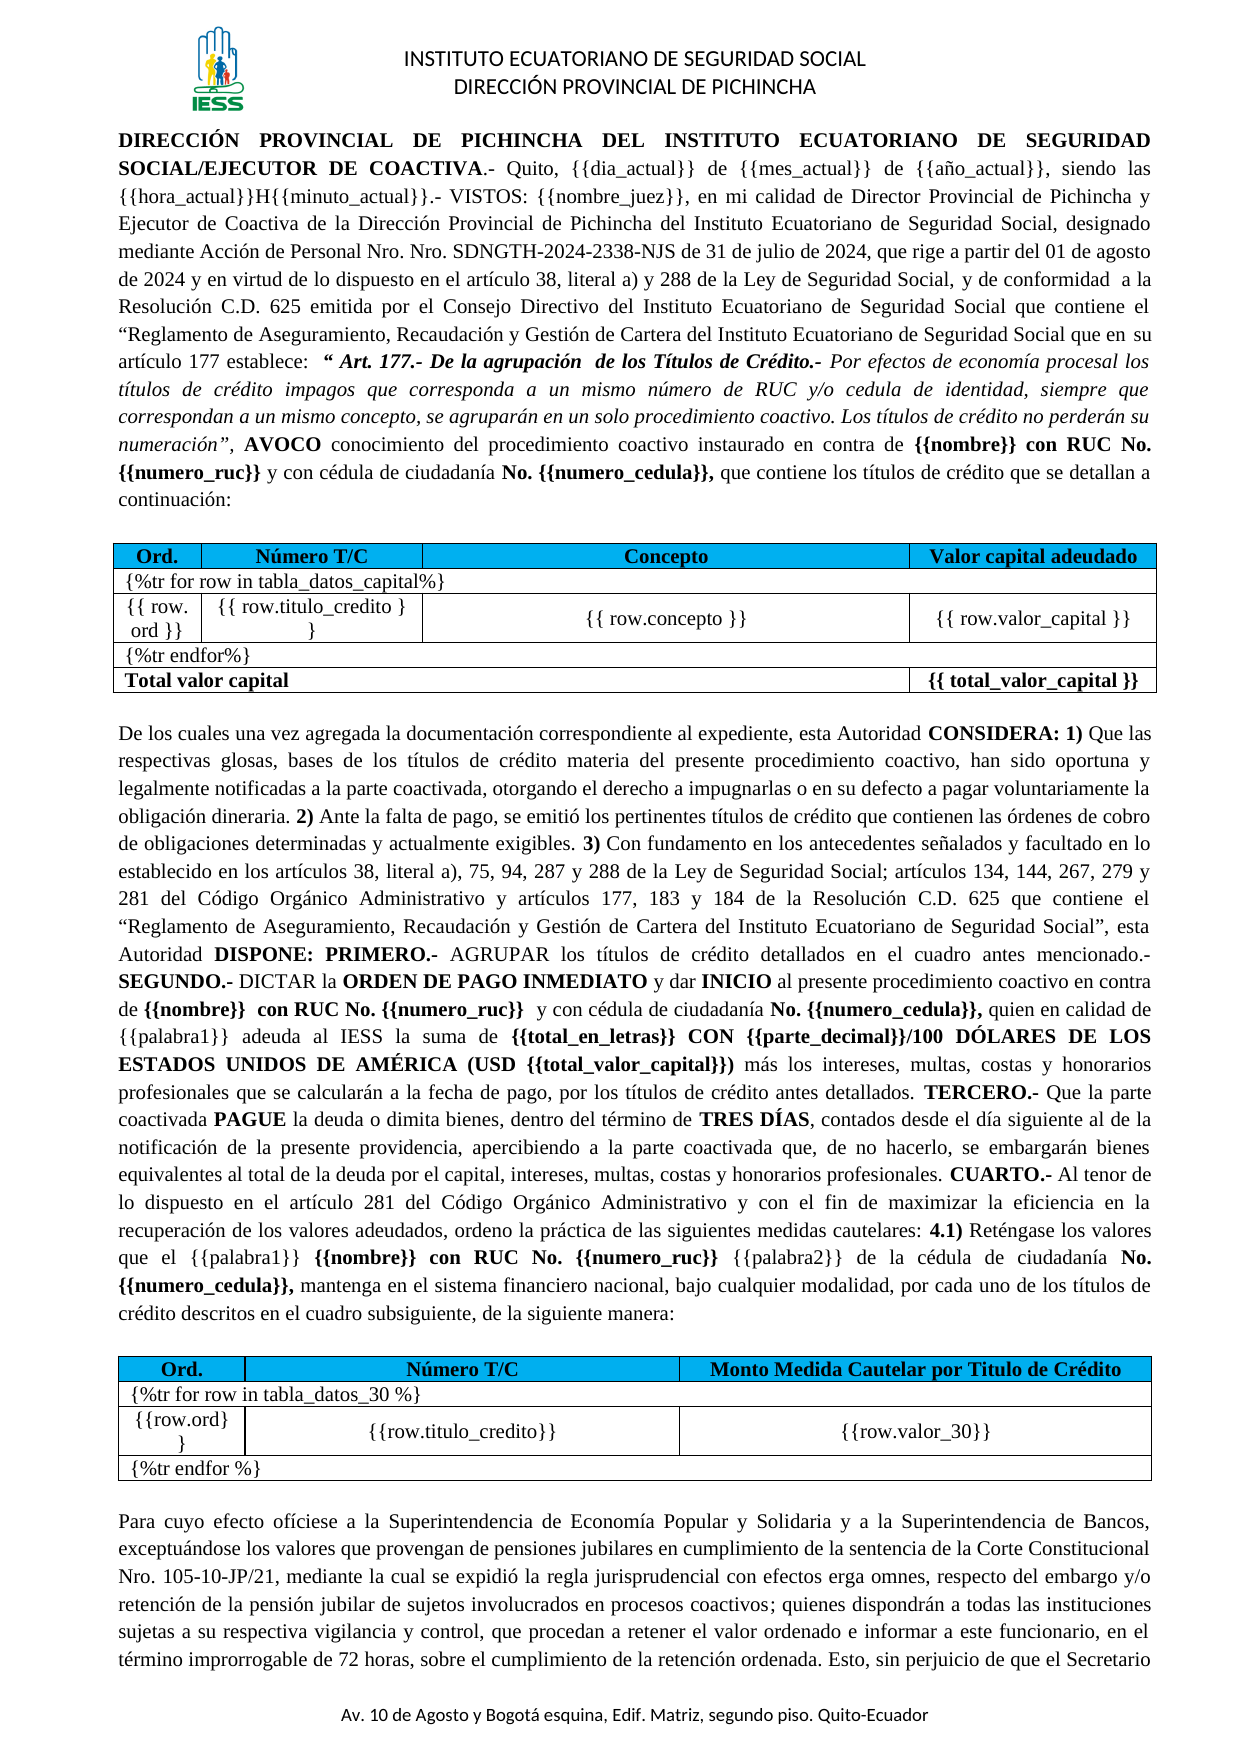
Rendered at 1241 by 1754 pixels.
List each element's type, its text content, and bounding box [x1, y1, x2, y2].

table_cell {{ row.ord }} [114, 594, 201, 642]
table_cell {{row.titulo_credito}} [246, 1407, 679, 1455]
table_header Monto Medida Cautelar por Titulo de Crédito [680, 1357, 1151, 1381]
table_cell {%tr endfor%} [114, 643, 1156, 667]
text De los cuales una vez agregada la documentación correspondiente al expediente, esta Autoridad CONSIDERA: 1) Que las respectivas glosas, bases de los títulos de crédito materia del presente procedimiento coactivo, han sido oportuna y legalmente notificadas a la parte coactivada, otorgando el derecho a impugnarlas o en su defecto a pagar voluntariamente la obligación dineraria. 2) Ante la falta de pago, se emitió los pertinentes títulos de crédito que contienen las órdenes de cobro de obligaciones determinadas y actualmente exigibles. 3) Con fundamento en los antecedentes señalados y facultado en lo establecido en los artículos 38, literal a), 75, 94, 287 y 288 de la Ley de Seguridad Social; artículos 134, 144, 267, 279 y 281 del Código Orgánico Administrativo y artículos 177, 183 y 184 de la Resolución C.D. 625 que contiene el “Reglamento de Aseguramiento, Recaudación y Gestión de Cartera del Instituto Ecuatoriano de Seguridad Social”, esta Autoridad DISPONE: PRIMERO.- AGRUPAR los títulos de crédito detallados en el cuadro antes mencionado.- SEGUNDO.- DICTAR la ORDEN DE PAGO INMEDIATO y dar INICIO al presente procedimiento coactivo en contra de {{nombre}} con RUC No. {{numero_ruc}} y con cédula de ciudadanía No. {{numero_cedula}}, quien en calidad de {{palabra1}} adeuda al IESS la suma de {{total_en_letras}} CON {{parte_decimal}}/100 DÓLARES DE LOS ESTADOS UNIDOS DE AMÉRICA (USD {{total_valor_capital}}) más los intereses, multas, costas y honorarios profesionales que se calcularán a la fecha de pago, por los títulos de crédito antes detallados. TERCERO.- Que la parte coactivada PAGUE la deuda o dimita bienes, dentro del término de TRES DÍAS, contados desde el día siguiente al de la notificación de la presente providencia, apercibiendo a la parte coactivada que, de no hacerlo, se embargarán bienes equivalentes al total de la deuda por el capital, intereses, multas, costas y honorarios profesionales. CUARTO.- Al tenor de lo dispuesto en el artículo 281 del Código Orgánico Administrativo y con el fin de maximizar la eficiencia en la recuperación de los valores adeudados, ordeno la práctica de las siguientes medidas cautelares: 4.1) Reténgase los valores que el {{palabra1}} {{nombre}} con RUC No. {{numero_ruc}} {{palabra2}} de la cédula de ciudadanía No. {{numero_cedula}}, mantenga en el sistema financiero nacional, bajo cualquier modalidad, por cada uno de los títulos de crédito descritos en el cuadro subsiguiente, de la siguiente manera: [118, 721, 1152, 1324]
table_header Valor capital adeudado [910, 544, 1156, 568]
table_cell {{row.ord}} [119, 1407, 244, 1455]
table_cell {{ row.titulo_credito }} [202, 594, 422, 642]
table_header Ord. [114, 544, 201, 568]
table_header Número T/C [202, 544, 422, 568]
picture [180, 20, 261, 120]
table_cell {{ total_valor_capital }} [910, 668, 1156, 692]
table_cell {{ row.concepto }} [423, 594, 909, 642]
table_cell Total valor capital [114, 668, 909, 692]
table_cell {{row.valor_30}} [680, 1407, 1151, 1455]
table_cell {%tr for row in tabla_datos_30 %} [119, 1382, 1151, 1406]
table_cell {{ row.valor_capital }} [910, 594, 1156, 642]
table_header Ord. [119, 1357, 244, 1381]
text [118, 1509, 1152, 1671]
text DIRECCIÓN PROVINCIAL DE PICHINCHA DEL INSTITUTO ECUATORIANO DE SEGURIDAD SOCIAL/EJECUTOR DE COACTIVA.- Quito, {{dia_actual}} de {{mes_actual}} de {{año_actual}}, siendo las {{hora_actual}}H{{minuto_actual}}.- VISTOS: {{nombre_juez}}, en mi calidad de Director Provincial de Pichincha y Ejecutor de Coactiva de la Dirección Provincial de Pichincha del Instituto Ecuatoriano de Seguridad Social, designado mediante Acción de Personal Nro. Nro. SDNGTH-2024-2338-NJS de 31 de julio de 2024, que rige a partir del 01 de agosto de 2024 y en virtud de lo dispuesto en el artículo 38, literal a) y 288 de la Ley de Seguridad Social, y de conformidad a la Resolución C.D. 625 emitida por el Consejo Directivo del Instituto Ecuatoriano de Seguridad Social que contiene el “Reglamento de Aseguramiento, Recaudación y Gestión de Cartera del Instituto Ecuatoriano de Seguridad Social que en su artículo 177 establece: “ Art. 177.- De la agrupación de los Títulos de Crédito.- Por efectos de economía procesal los títulos de crédito impagos que corresponda a un mismo número de RUC y/o cedula de identidad, siempre que correspondan a un mismo concepto, se agruparán en un solo procedimiento coactivo. Los títulos de crédito no perderán su numeración”, AVOCO conocimiento del procedimiento coactivo instaurado en contra de {{nombre}} con RUC No. {{numero_ruc}} y con cédula de ciudadanía No. {{numero_cedula}}, que contiene los títulos de crédito que se detallan a continuación: [118, 128, 1152, 511]
table_cell {%tr for row in tabla_datos_capital%} [114, 569, 1156, 593]
table_cell {%tr endfor %} [119, 1456, 1151, 1480]
table_header Número T/C [246, 1357, 679, 1381]
table_header Concepto [423, 544, 909, 568]
